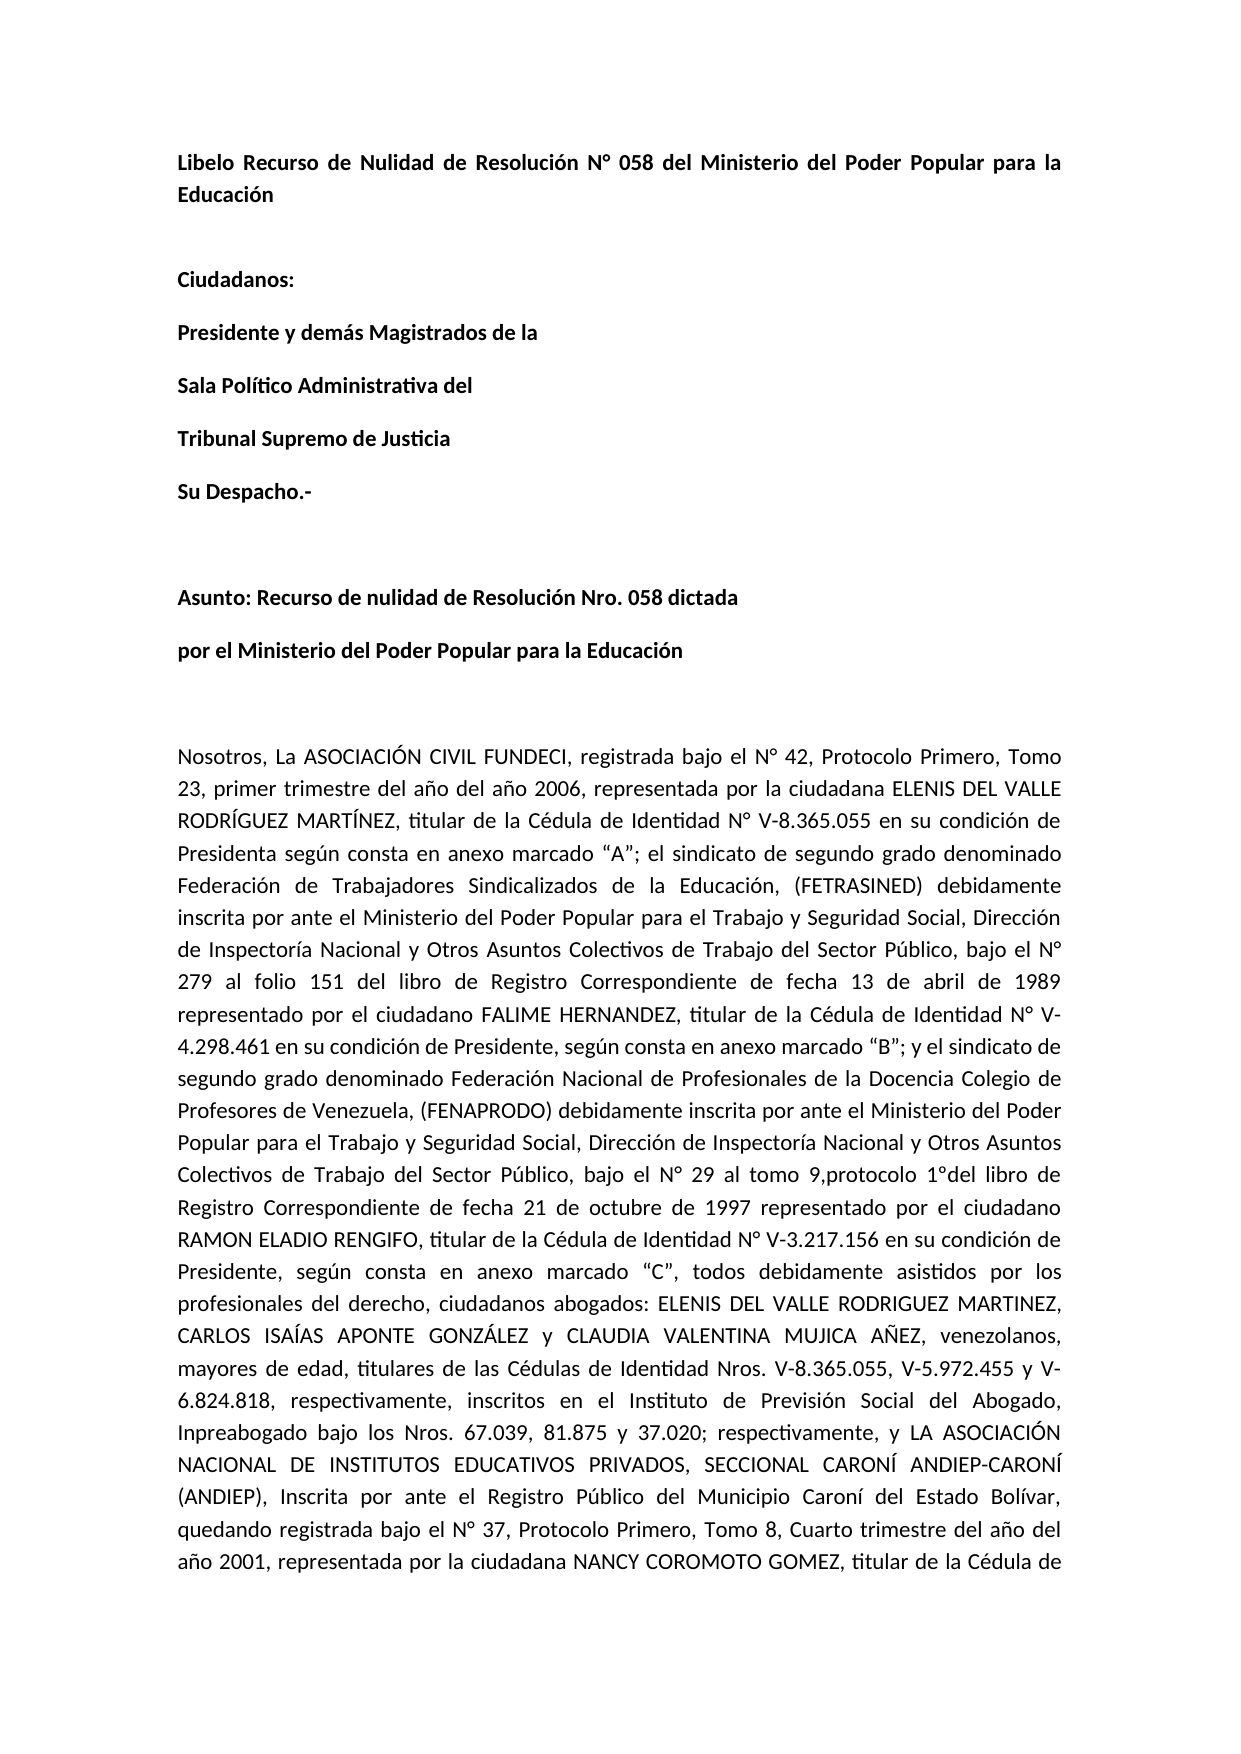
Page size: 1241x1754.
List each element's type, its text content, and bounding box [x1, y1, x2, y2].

text Tribunal Supremo de Justicia [177, 424, 1063, 452]
text Presidente y demás Magistrados de la [177, 318, 1063, 346]
text Su Despacho.- [177, 477, 1063, 505]
text Libelo Recurso de Nulidad de Resolución N° 058 del Ministerio del Poder Popular para la Educación [177, 148, 1063, 208]
text Sala Político Administrativa del [177, 371, 1063, 399]
text Asunto: Recurso de nulidad de Resolución Nro. 058 dictada [177, 583, 1063, 611]
text por el Ministerio del Poder Popular para la Educación [177, 636, 1063, 664]
text Ciudadanos: [177, 233, 1063, 293]
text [177, 742, 1063, 1575]
